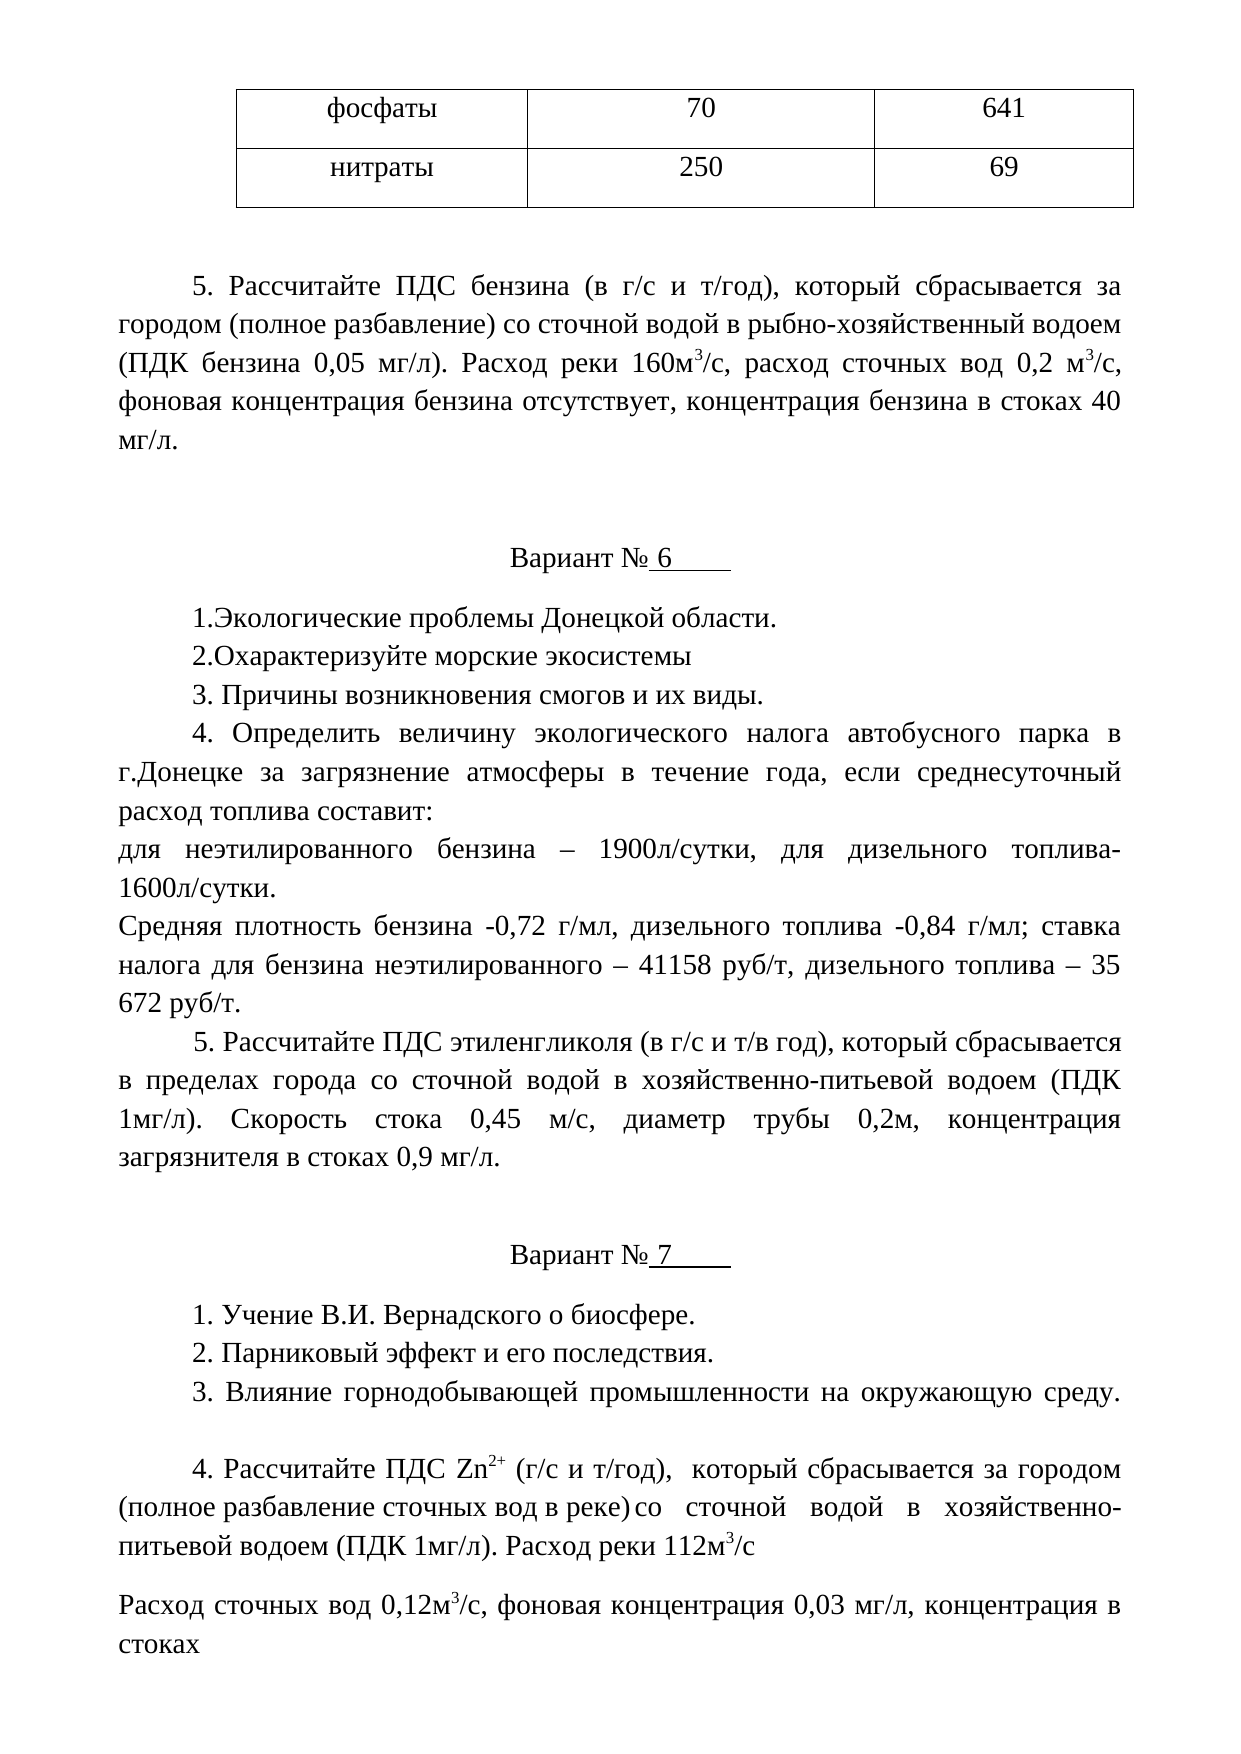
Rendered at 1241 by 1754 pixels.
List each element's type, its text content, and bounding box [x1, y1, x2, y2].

title 1. Учение В.И. Вернадского о биосфере. 2. Парниковый эффект и его последствия. 3. Влияние горнодобывающей промышленности на окружающую среду. [118, 1297, 1122, 1446]
title 1.Экологические проблемы Донецкой области. 2.Охарактеризуйте морские экосистемы 3. Причины возникновения смогов и их виды. 4. Определить величину экологического налога автобусного парка в г.Донецке за загрязнение атмосферы в течение года, если среднесуточный расход топлива составит: [118, 600, 1122, 826]
text Вариант № 7 [118, 1237, 1122, 1271]
text 5. Рассчитайте ПДС бензина (в г/с и т/год), который сбрасывается за городом (полное разбавление) со сточной водой в рыбно-хозяйственный водоем (ПДК бензина 0,05 мг/л). Расход реки 160м3/с, расход сточных вод 0,2 м3/с, фоновая концентрация бензина отсутствует, концентрация бензина в стоках 40 мг/л. [118, 268, 1122, 455]
title Расход сточных вод 0,12м3/с, фоновая концентрация 0,03 мг/л, концентрация в стоках [118, 1587, 1122, 1659]
table_cell 641 [875, 90, 1133, 148]
table_cell нитраты [237, 149, 527, 207]
table_cell 250 [528, 149, 874, 207]
title Средняя плотность бензина -0,72 г/мл, дизельного топлива -0,84 г/мл; ставка налога для бензина неэтилированного – 41158 руб/т, дизельного топлива – 35 672 руб/т. [118, 908, 1122, 1019]
table_cell 69 [875, 149, 1133, 207]
text 4. Рассчитайте ПДС Zn2+ (г/с и т/год), который сбрасывается за городом (полное разбавление сточных вод в реке) со сточной водой в хозяйственно-питьевой водоем (ПДК 1мг/л). Расход реки 112м3/с [118, 1451, 1122, 1562]
table_cell 70 [528, 90, 874, 148]
table_cell фосфаты [237, 90, 527, 148]
title 5. Рассчитайте ПДС этиленгликоля (в г/с и т/в год), который сбрасывается в пределах города со сточной водой в хозяйственно-питьевой водоем (ПДК 1мг/л). Скорость стока 0,45 м/с, диаметр трубы 0,2м, концентрация загрязнителя в стоках 0,9 мг/л. [118, 1024, 1122, 1173]
title для неэтилированного бензина – 1900л/сутки, для дизельного топлива- 1600л/сутки. [118, 831, 1122, 903]
text Вариант № 6 [118, 541, 1122, 574]
